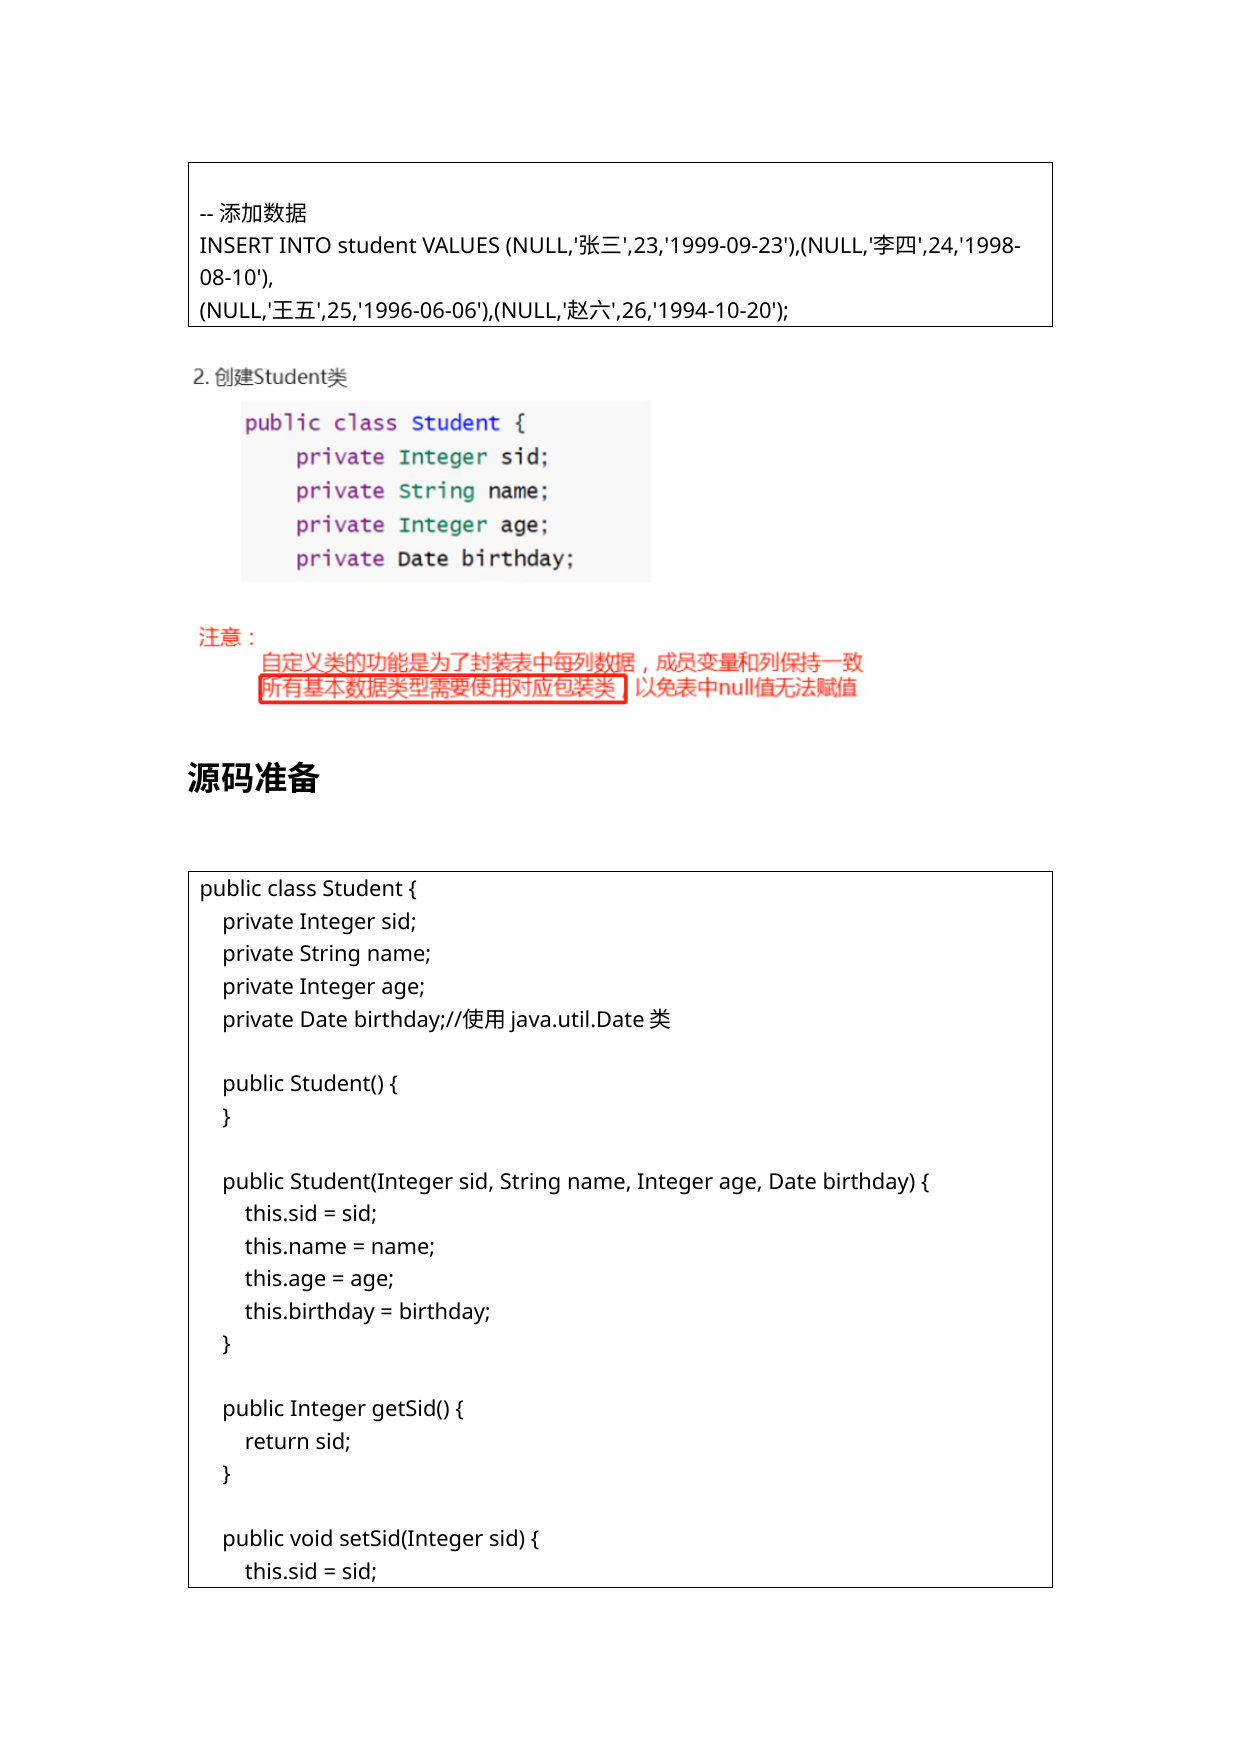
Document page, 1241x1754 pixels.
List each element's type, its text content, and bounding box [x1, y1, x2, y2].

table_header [189, 163, 1052, 326]
picture [187, 359, 1053, 598]
picture [187, 619, 1008, 713]
subtitle 源码准备 [187, 744, 1053, 809]
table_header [189, 872, 1052, 1587]
